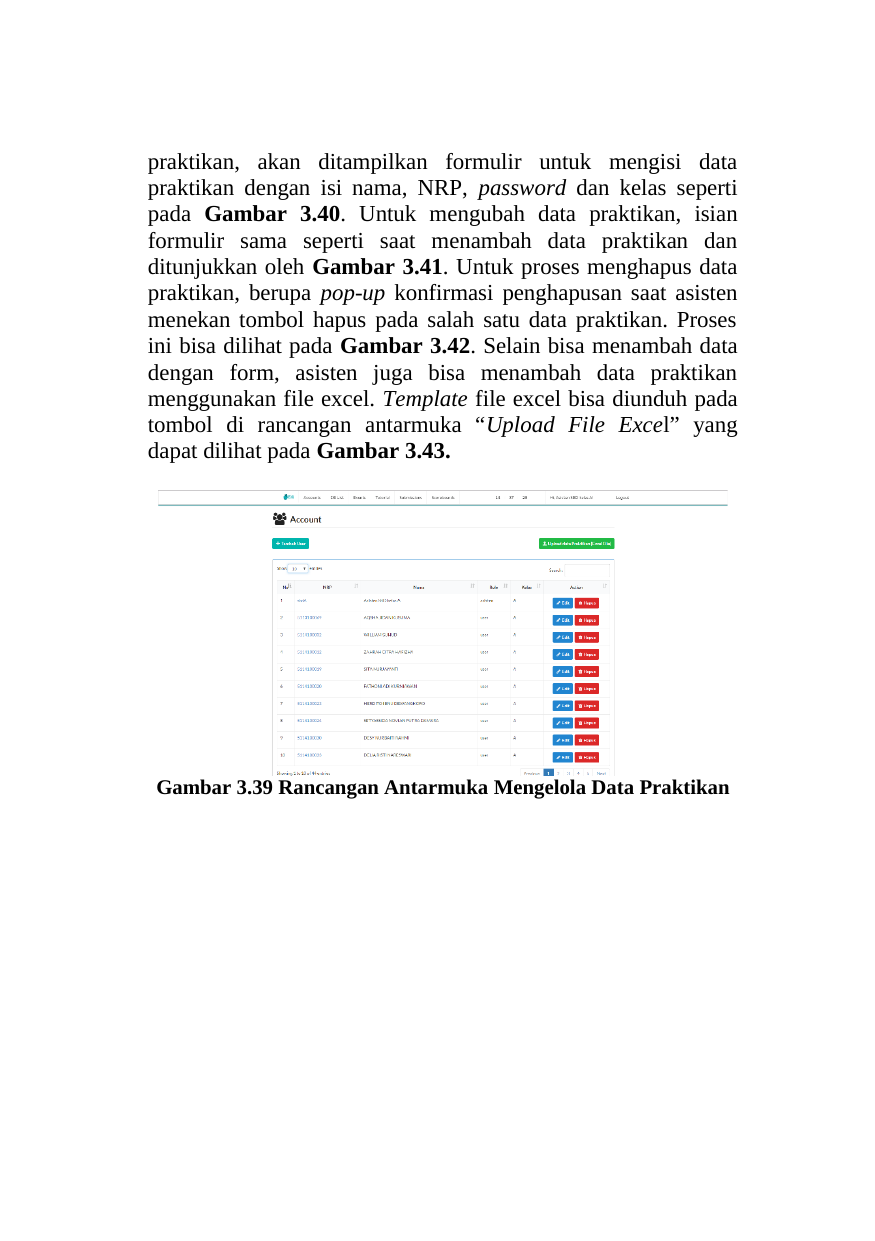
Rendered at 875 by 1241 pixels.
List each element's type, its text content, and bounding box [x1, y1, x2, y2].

picture [158, 490, 728, 776]
text Gambar 3.39 Rancangan Antarmuka Mengelola Data Praktikan [148, 775, 738, 799]
